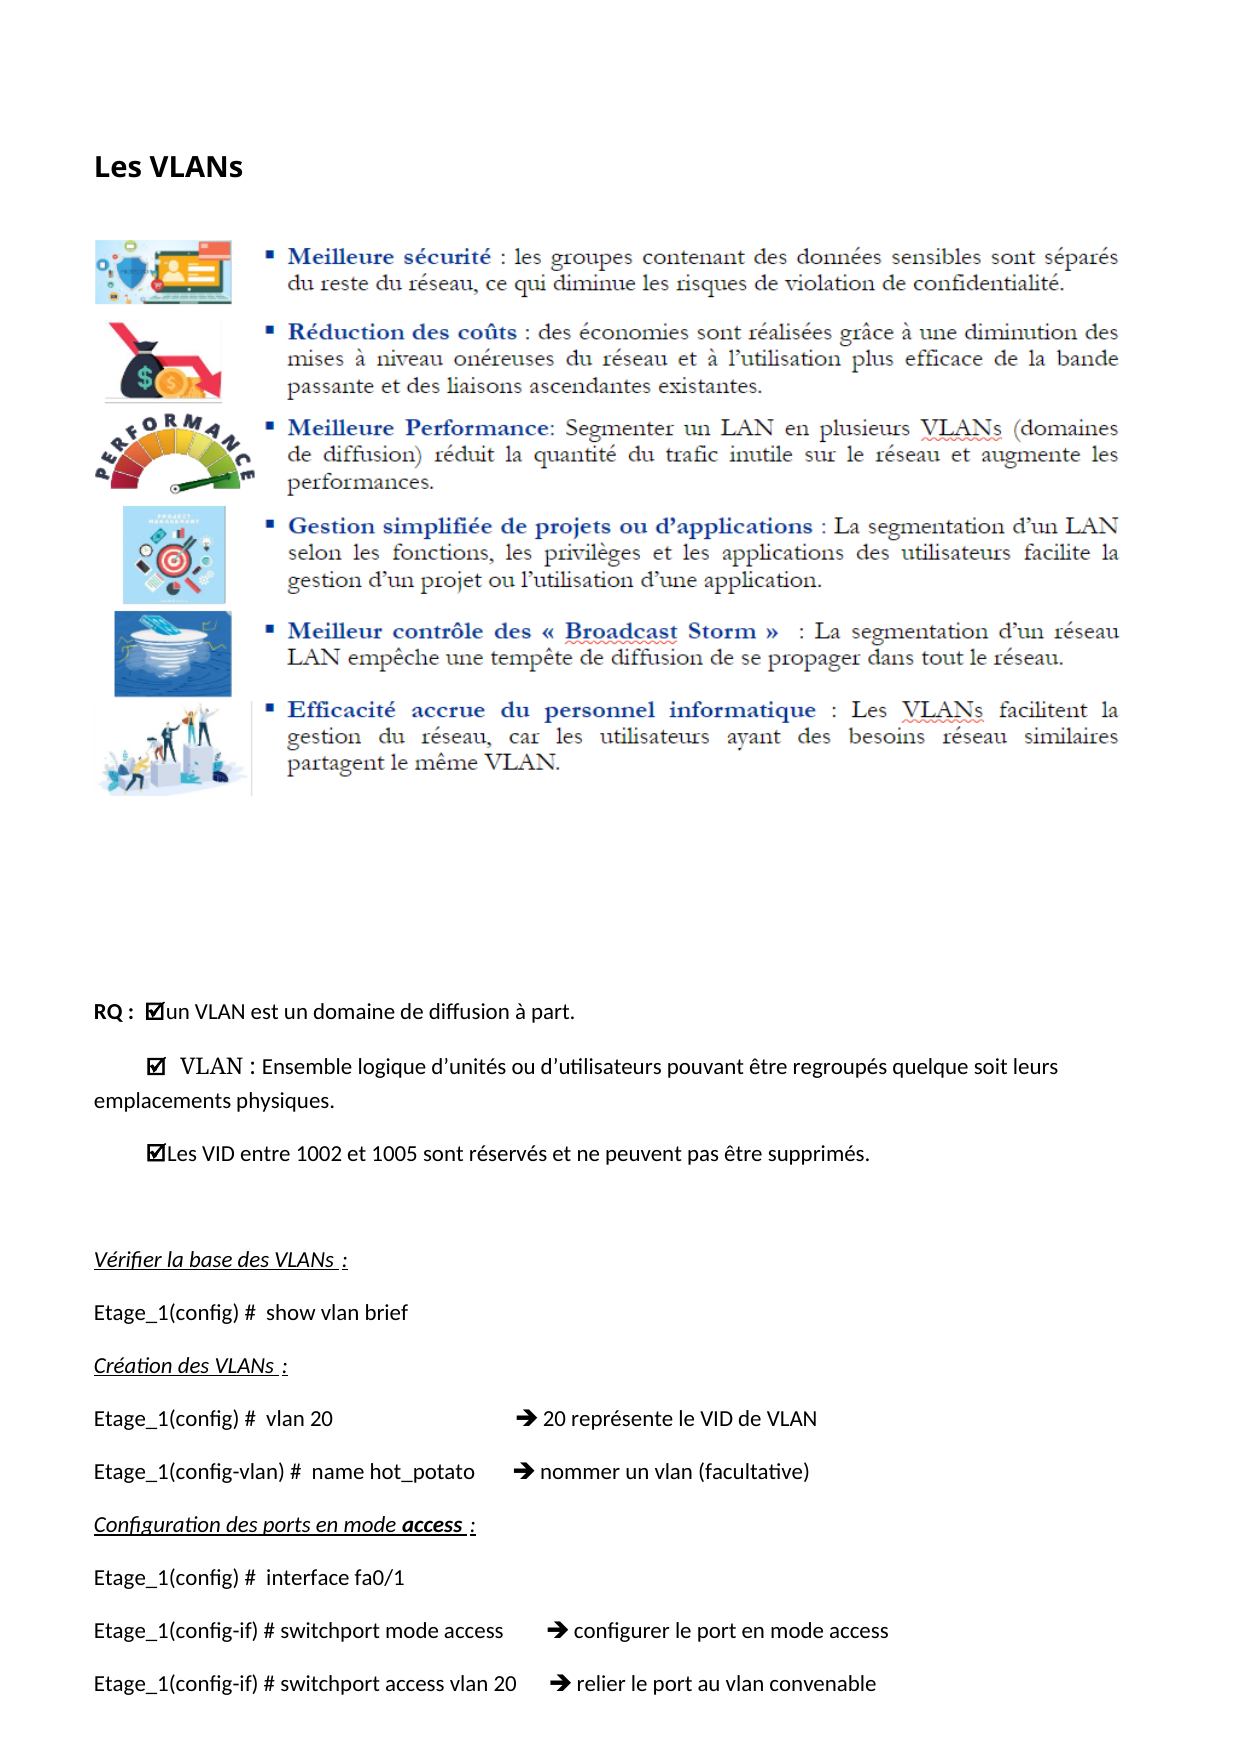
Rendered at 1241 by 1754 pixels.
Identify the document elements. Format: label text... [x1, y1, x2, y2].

picture [76, 231, 1146, 796]
text RQ : un VLAN est un domaine de diffusion à part. [94, 997, 1162, 1025]
text Etage_1(config) # show vlan brief [94, 1298, 1162, 1326]
text Etage_1(config-if) # switchport access vlan 20 relier le port au vlan convenable [94, 1669, 1162, 1697]
text VLAN : Ensemble logique d’unités ou d’utilisateurs pouvant être regroupés quelque soit leurs emplacements physiques. [94, 1050, 1162, 1114]
text Création des VLANs : [94, 1351, 1162, 1379]
text Les VLANs [94, 147, 1162, 186]
text Etage_1(config) # vlan 20 20 représente le VID de VLAN [94, 1404, 1162, 1432]
text Etage_1(config) # interface fa0/1 [94, 1563, 1162, 1591]
text Les VID entre 1002 et 1005 sont réservés et ne peuvent pas être supprimés. [94, 1139, 1162, 1167]
text Etage_1(config-if) # switchport mode access configurer le port en mode access [94, 1616, 1162, 1644]
text Vérifier la base des VLANs : [94, 1245, 1162, 1273]
text Configuration des ports en mode access : [94, 1510, 1162, 1538]
text Etage_1(config-vlan) # name hot_potato nommer un vlan (facultative) [94, 1457, 1162, 1485]
